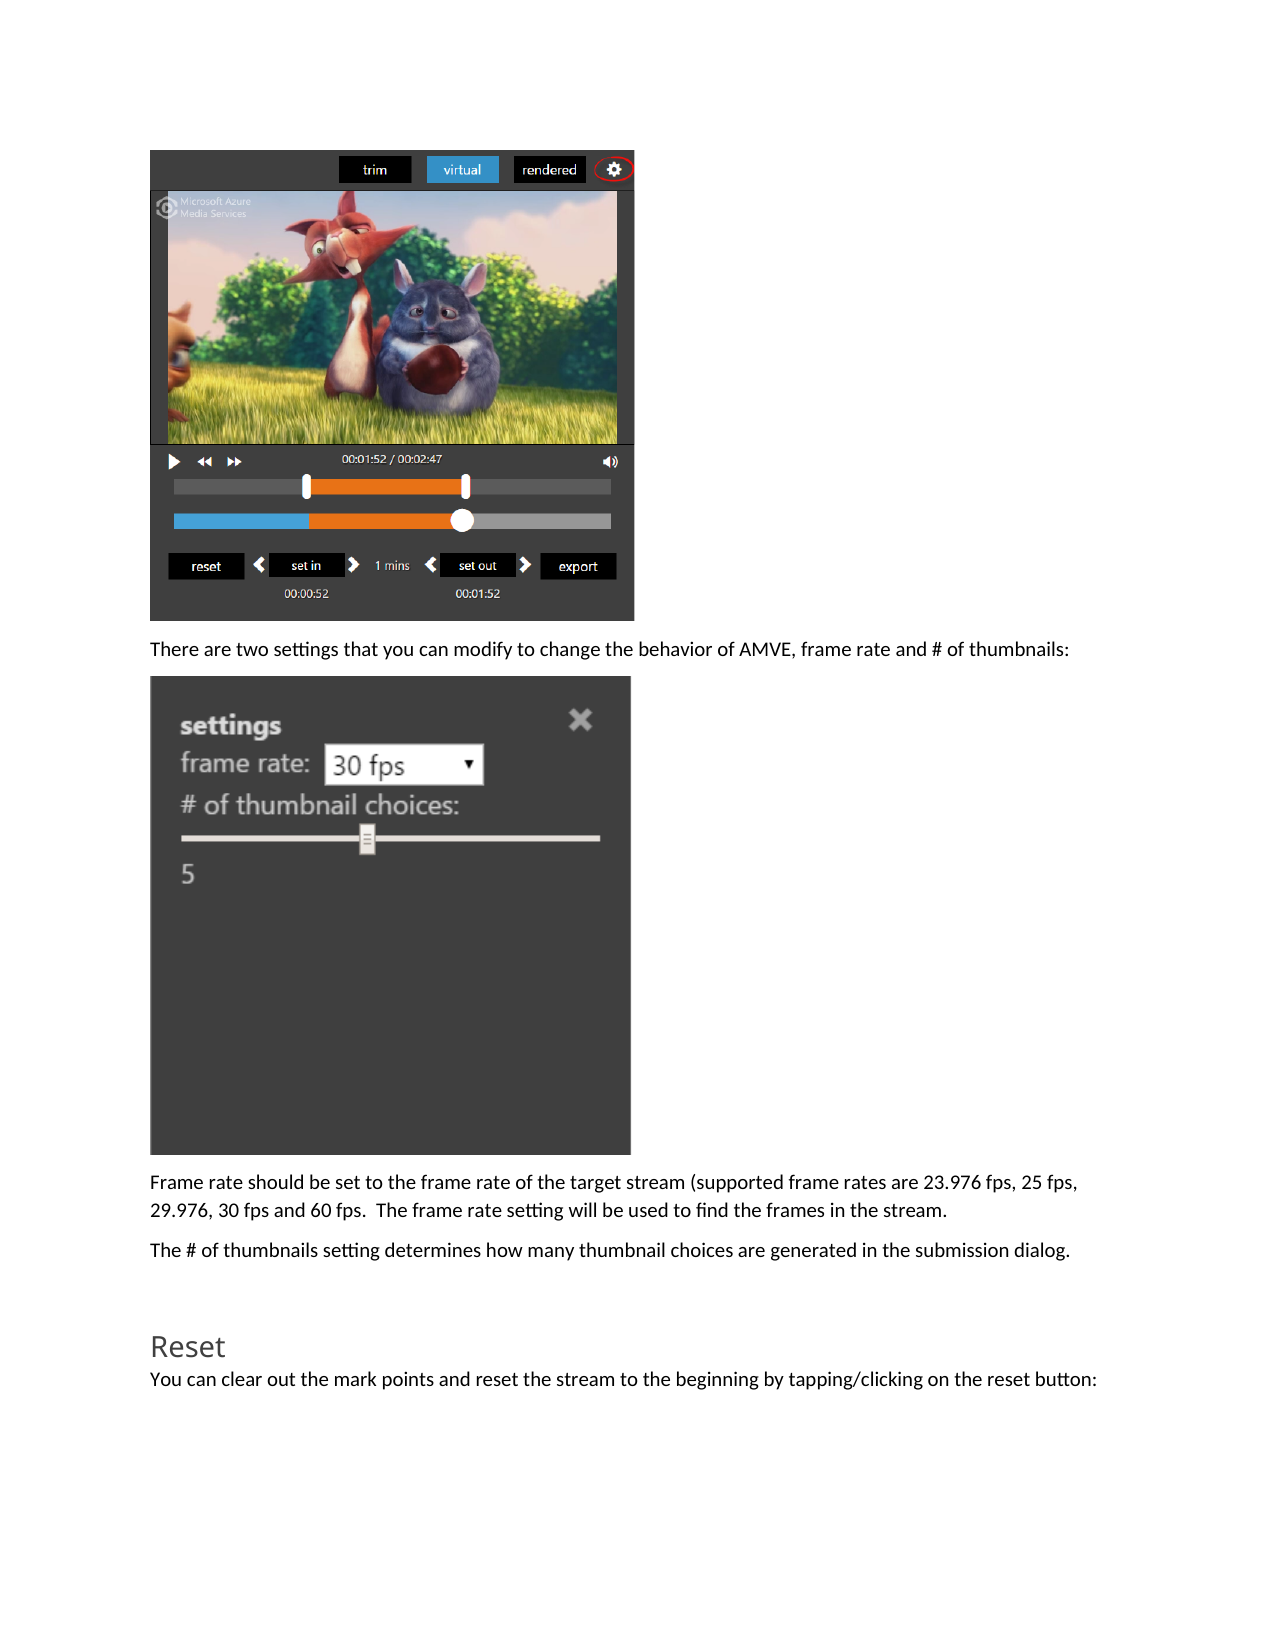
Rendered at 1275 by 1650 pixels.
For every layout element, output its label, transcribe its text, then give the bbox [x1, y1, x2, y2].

text The # of thumbnails setting determines how many thumbnail choices are generated in the submission dialog. [150, 1238, 1125, 1263]
subtitle Reset [150, 1326, 1125, 1366]
text Frame rate should be set to the frame rate of the target stream (supported frame rates are 23.976 fps, 25 fps, 29.976, 30 fps and 60 fps. The frame rate setting will be used to find the frames in the stream. [150, 1169, 1125, 1223]
picture [150, 150, 635, 621]
picture [150, 676, 632, 1155]
text There are two settings that you can modify to change the behavior of AMVE, frame rate and # of thumbnails: [150, 636, 1125, 661]
text You can clear out the mark points and reset the stream to the beginning by tapping/clicking on the reset button: [150, 1366, 1125, 1391]
